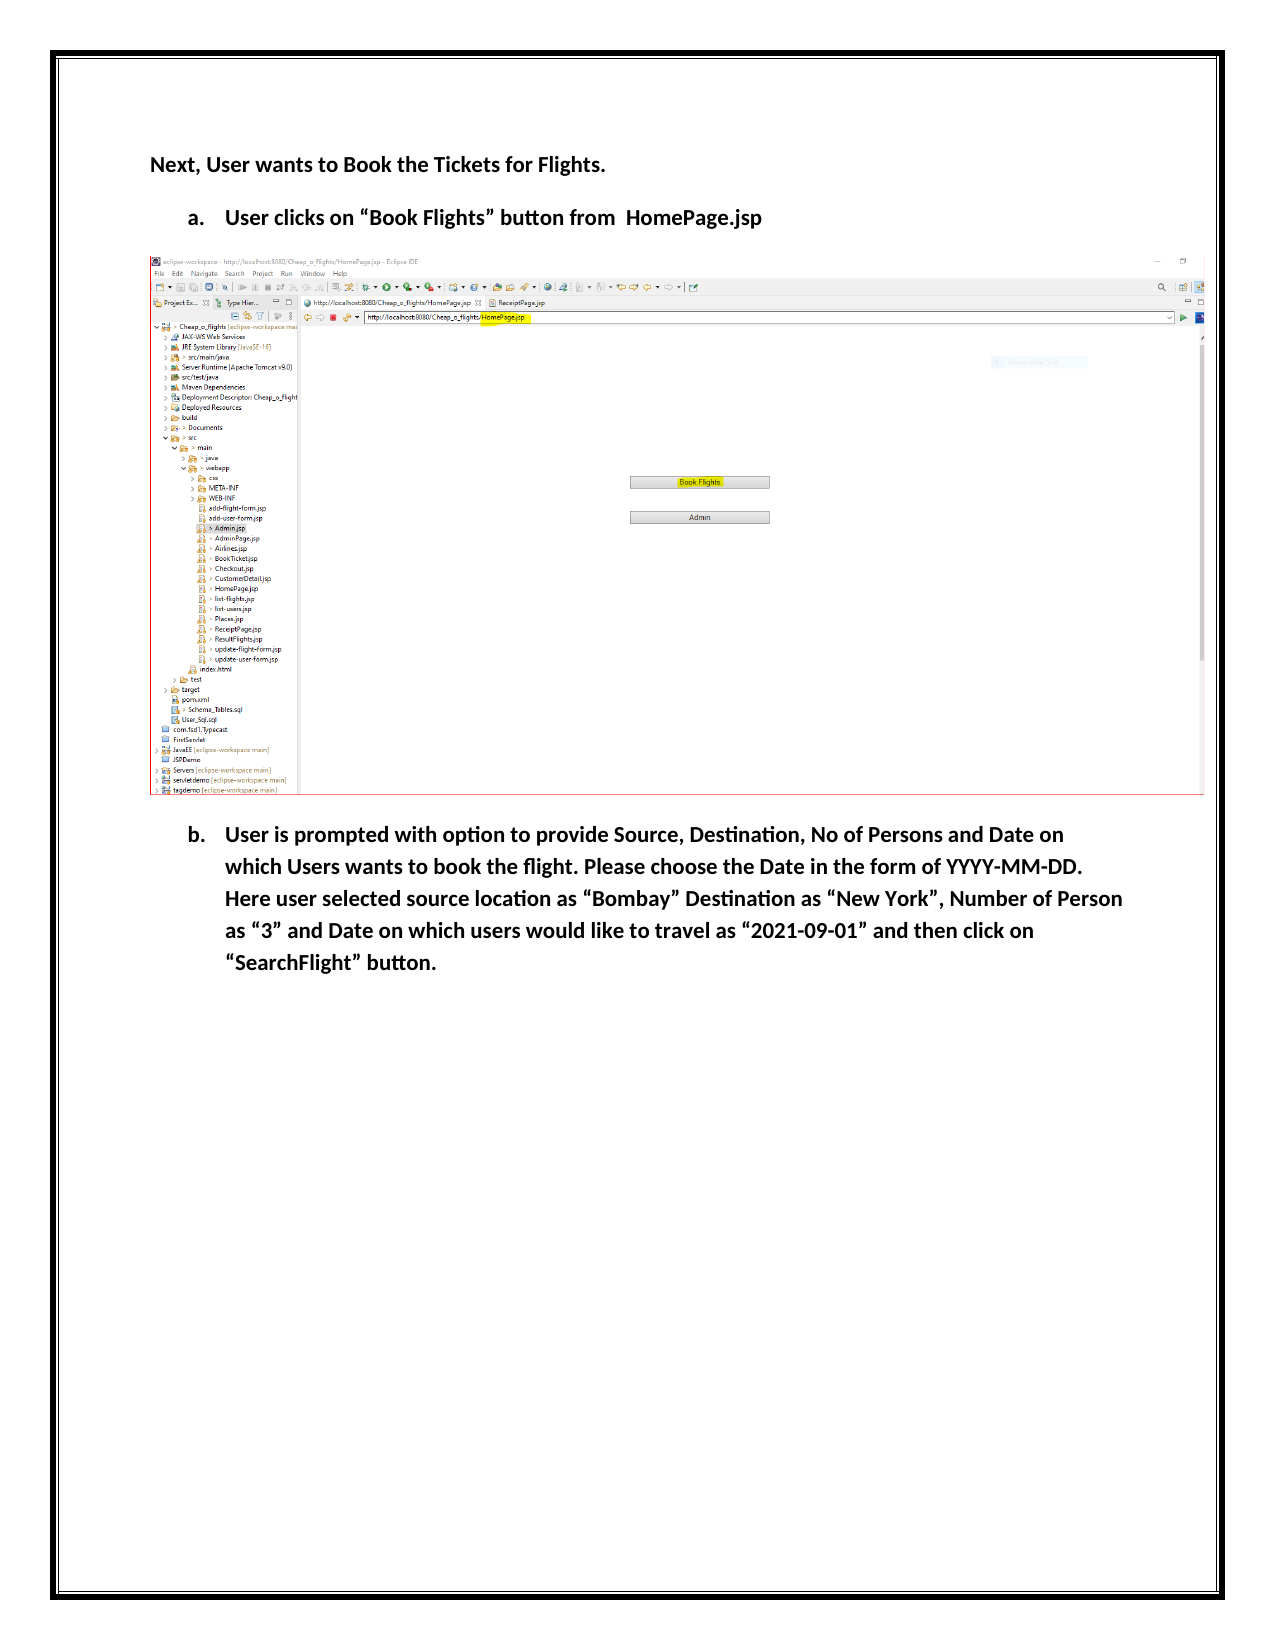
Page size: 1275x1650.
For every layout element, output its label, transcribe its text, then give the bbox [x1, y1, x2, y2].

list User is prompted with option to provide Source, Destination, No of Persons and Date on which Users wants to book the flight. Please choose the Date in the form of YYYY-MM-DD. [187, 820, 1125, 880]
picture [150, 256, 1205, 795]
list Here user selected source location as “Bombay” Destination as “New York”, Number of Person as “3” and Date on which users would like to travel as “2021-09-01” and then click on “SearchFlight” button. [225, 884, 1125, 976]
text Next, User wants to Book the Tickets for Flights. [150, 150, 1125, 178]
list User clicks on “Book Flights” button from HomePage.jsp [187, 203, 1125, 231]
